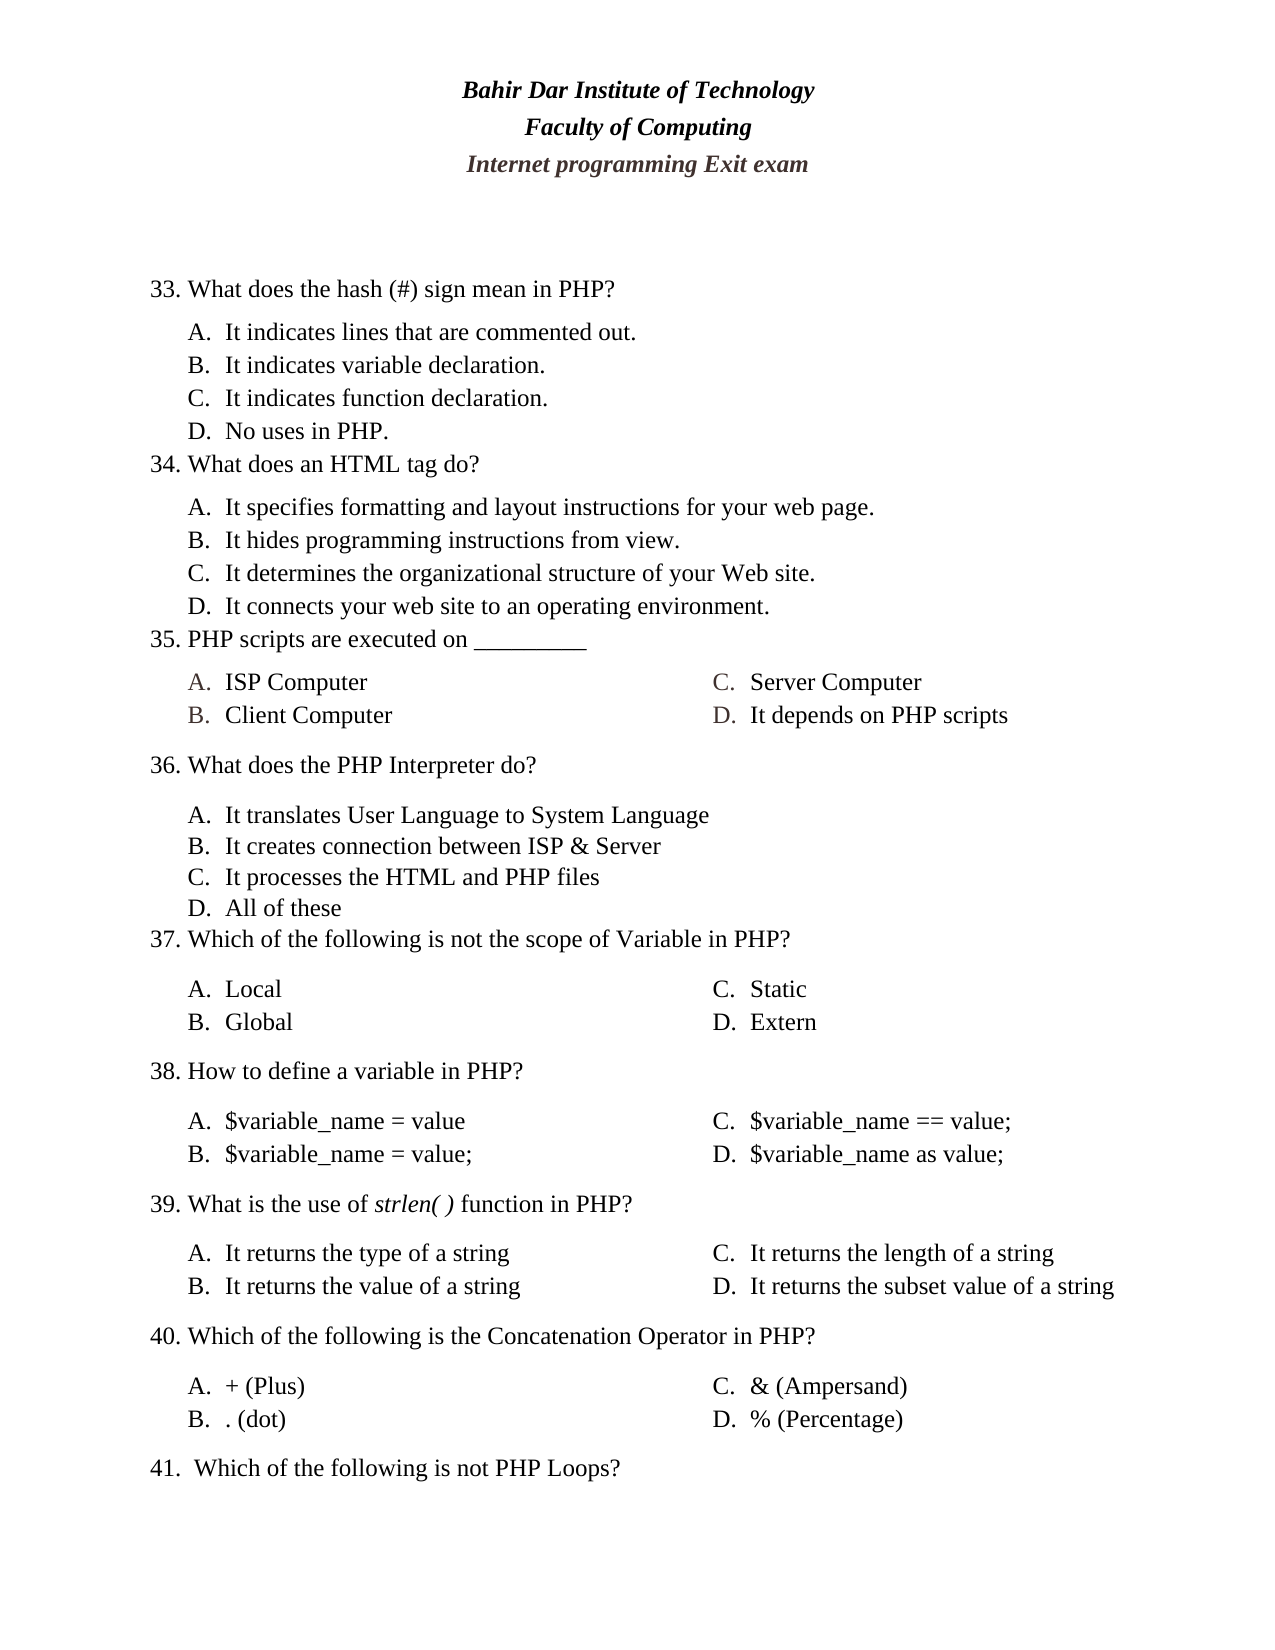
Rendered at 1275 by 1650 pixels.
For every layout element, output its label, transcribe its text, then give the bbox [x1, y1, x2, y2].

list It processes the HTML and PHP files [187, 862, 1125, 891]
list It returns the type of a string [187, 1238, 600, 1267]
list It connects your web site to an operating environment. [187, 591, 1125, 620]
list % (Percentage) [712, 1404, 1125, 1433]
list Global [187, 1007, 600, 1035]
list $variable_name = value; [187, 1139, 600, 1168]
list How to define a variable in PHP? [150, 1056, 1125, 1085]
list Extern [712, 1007, 1125, 1035]
list Static [712, 974, 1125, 1002]
list It depends on PHP scripts [712, 700, 1125, 729]
list It returns the length of a string [712, 1238, 1125, 1267]
list No uses in PHP. [187, 416, 1125, 445]
list It creates connection between ISP & Server [187, 831, 1125, 859]
list It returns the value of a string [187, 1271, 600, 1300]
list What does the PHP Interpreter do? [150, 750, 1125, 779]
list Which of the following is not PHP Loops? [150, 1453, 1125, 1482]
list It indicates lines that are commented out. [187, 317, 1125, 346]
list PHP scripts are executed on _________ [150, 624, 1125, 653]
list . (dot) [187, 1404, 600, 1433]
list Client Computer [187, 700, 600, 729]
list It specifies formatting and layout instructions for your web page. [187, 492, 1125, 521]
list It indicates variable declaration. [187, 350, 1125, 379]
list $variable_name == value; [712, 1106, 1125, 1135]
list + (Plus) [187, 1371, 600, 1399]
list Which of the following is not the scope of Variable in PHP? [150, 924, 1125, 953]
list What does the hash (#) sign mean in PHP? [150, 274, 1125, 303]
list It translates User Language to System Language [187, 800, 1125, 828]
list It determines the organizational structure of your Web site. [187, 558, 1125, 587]
list All of these [187, 893, 1125, 922]
list ISP Computer [187, 667, 600, 696]
list What does an HTML tag do? [150, 449, 1125, 478]
list Which of the following is the Concatenation Operator in PHP? [150, 1321, 1125, 1350]
list $variable_name as value; [712, 1139, 1125, 1168]
list & (Ampersand) [712, 1371, 1125, 1399]
list What is the use of strlen( ) function in PHP? [150, 1189, 1125, 1217]
list It indicates function declaration. [187, 383, 1125, 412]
list Server Computer [712, 667, 1125, 696]
list It hides programming instructions from view. [187, 525, 1125, 554]
list Local [187, 974, 600, 1002]
list It returns the subset value of a string [712, 1271, 1125, 1300]
list $variable_name = value [187, 1106, 600, 1135]
